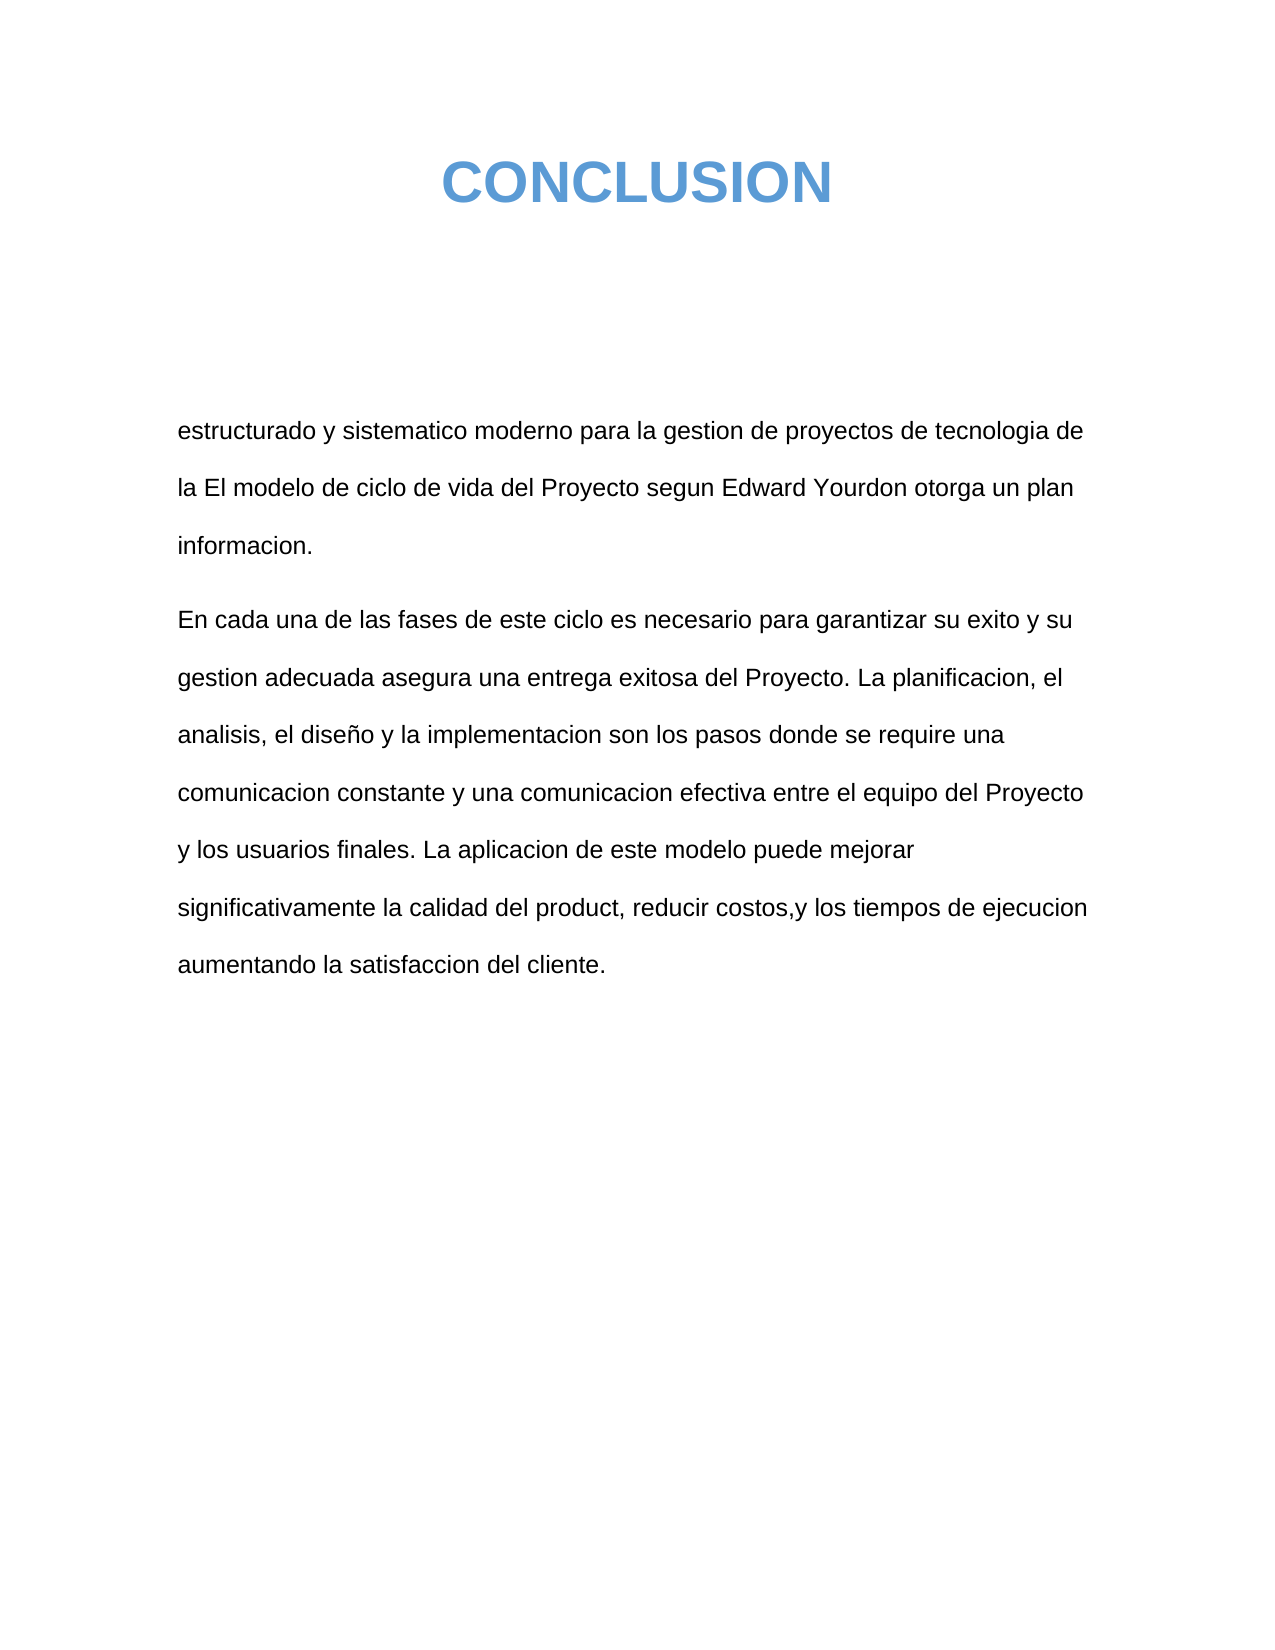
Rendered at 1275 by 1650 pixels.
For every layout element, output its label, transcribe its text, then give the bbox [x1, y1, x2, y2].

text En cada una de las fases de este ciclo es necesario para garantizar su exito y su gestion adecuada asegura una entrega exitosa del Proyecto. La planificacion, el analisis, el diseño y la implementacion son los pasos donde se require una comunicacion constante y una comunicacion efectiva entre el equipo del Proyecto y los usuarios finales. La aplicacion de este modelo puede mejorar significativamente la calidad del product, reducir costos,y los tiempos de ejecucion aumentando la satisfaccion del cliente. [177, 605, 1098, 979]
text CONCLUSION [177, 148, 1098, 215]
text estructurado y sistematico moderno para la gestion de proyectos de tecnologia de la El modelo de ciclo de vida del Proyecto segun Edward Yourdon otorga un plan informacion. [177, 416, 1098, 560]
